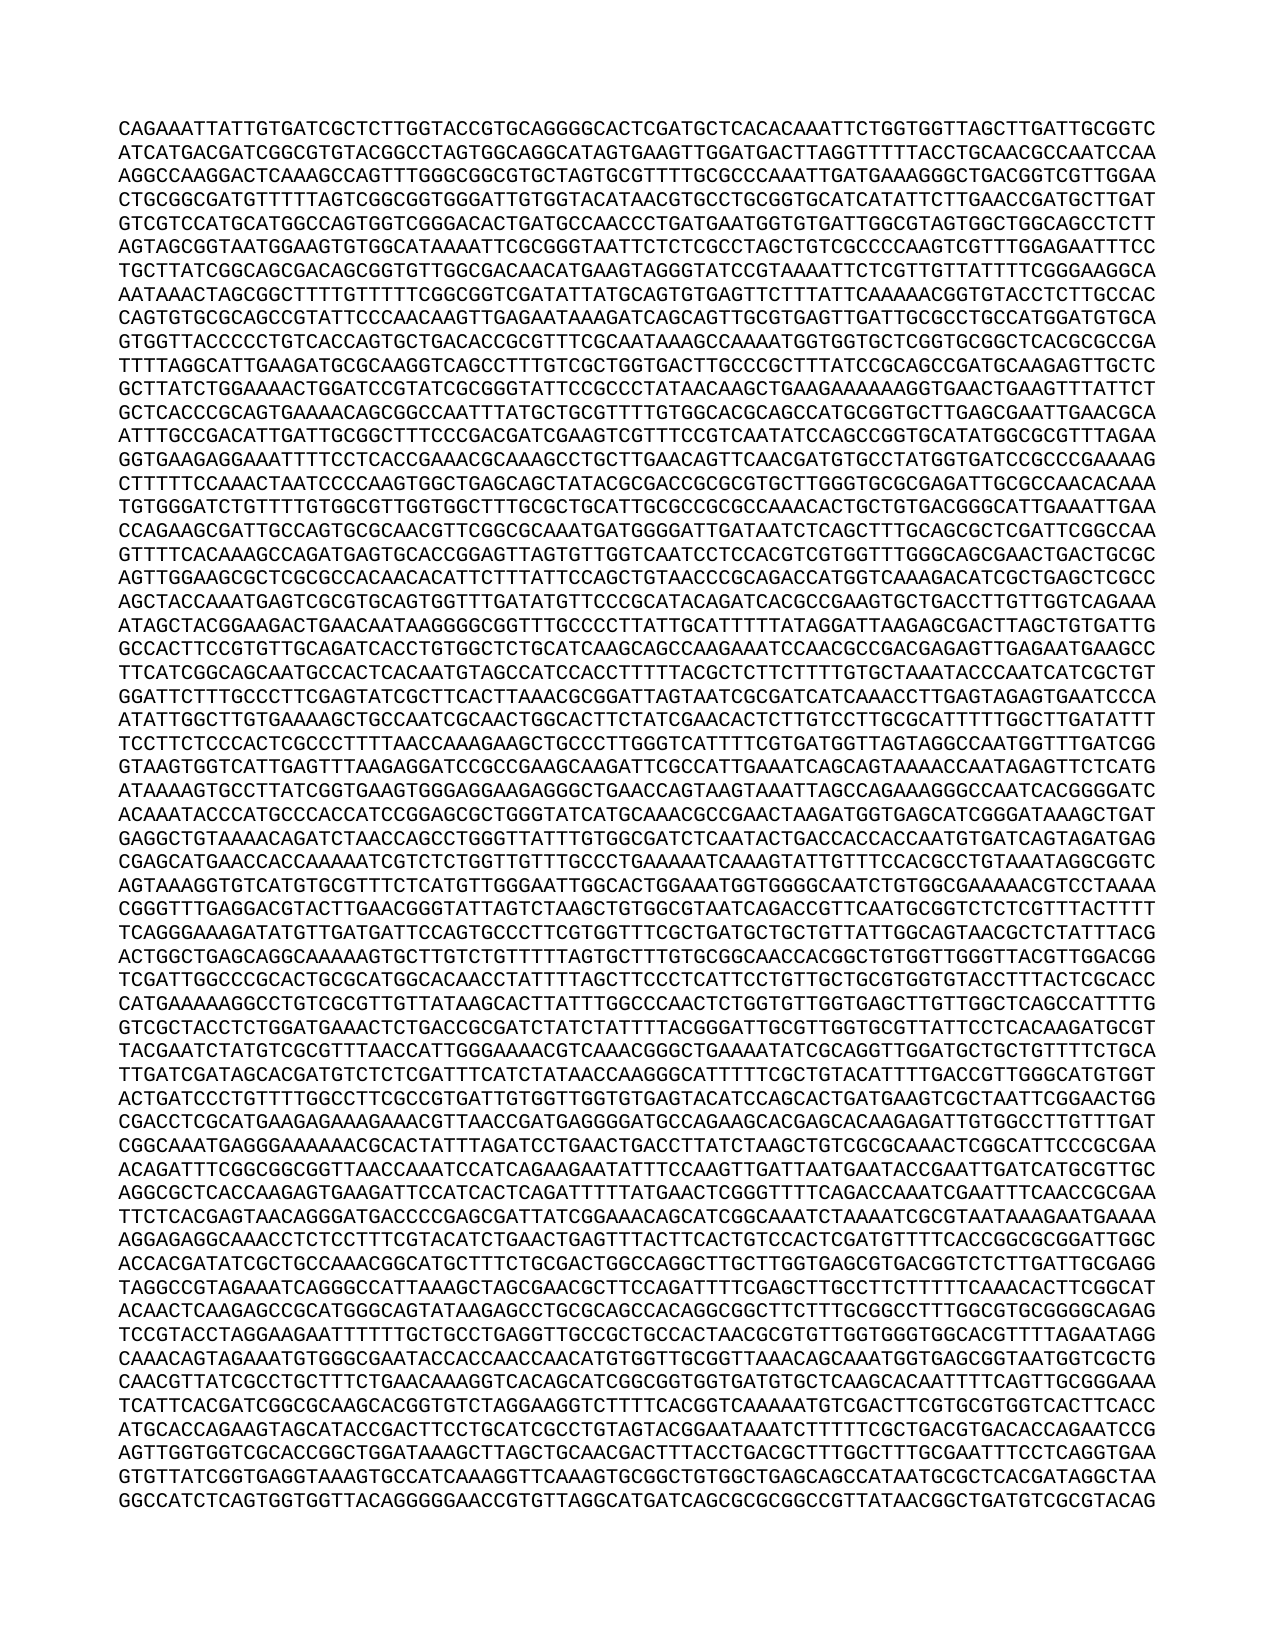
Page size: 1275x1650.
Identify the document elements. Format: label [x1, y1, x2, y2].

text [118, 118, 1157, 1513]
